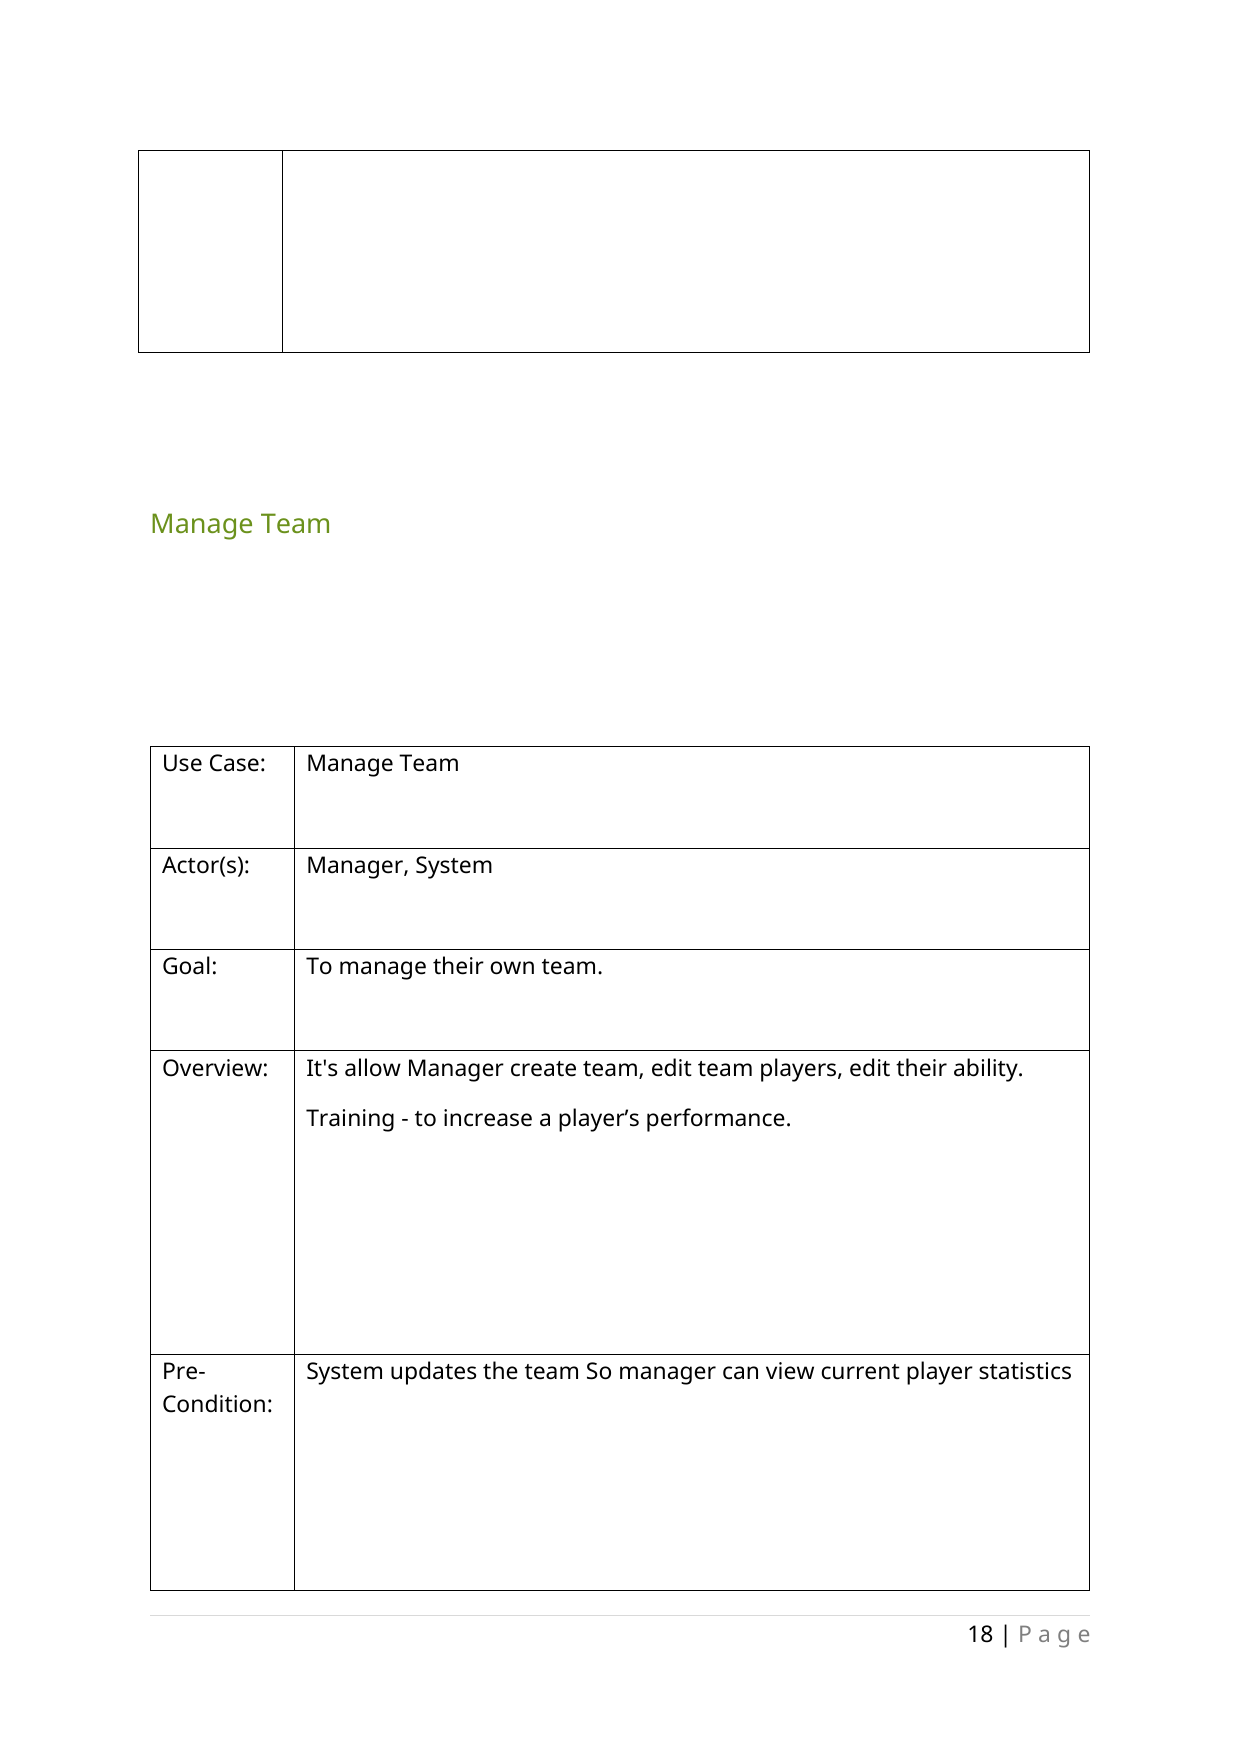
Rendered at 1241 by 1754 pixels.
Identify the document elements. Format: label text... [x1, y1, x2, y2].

table_cell Pre- Condition: [151, 1355, 294, 1589]
table_cell Goal: [151, 950, 294, 1050]
table_cell Actor(s): [151, 849, 294, 949]
table_cell To manage their own team. [295, 950, 1089, 1050]
table_cell Overview: [151, 1051, 294, 1353]
table_cell It's allow Manager create team, edit team players, edit their ability. Training - to increase a player’s performance. [295, 1051, 1089, 1353]
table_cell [283, 151, 1089, 352]
table_header Use Case: [151, 747, 294, 847]
subtitle Manage Team [150, 504, 1090, 541]
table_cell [139, 151, 282, 352]
table_header Manage Team [295, 747, 1089, 847]
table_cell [295, 1355, 1089, 1589]
table_cell Manager, System [295, 849, 1089, 949]
